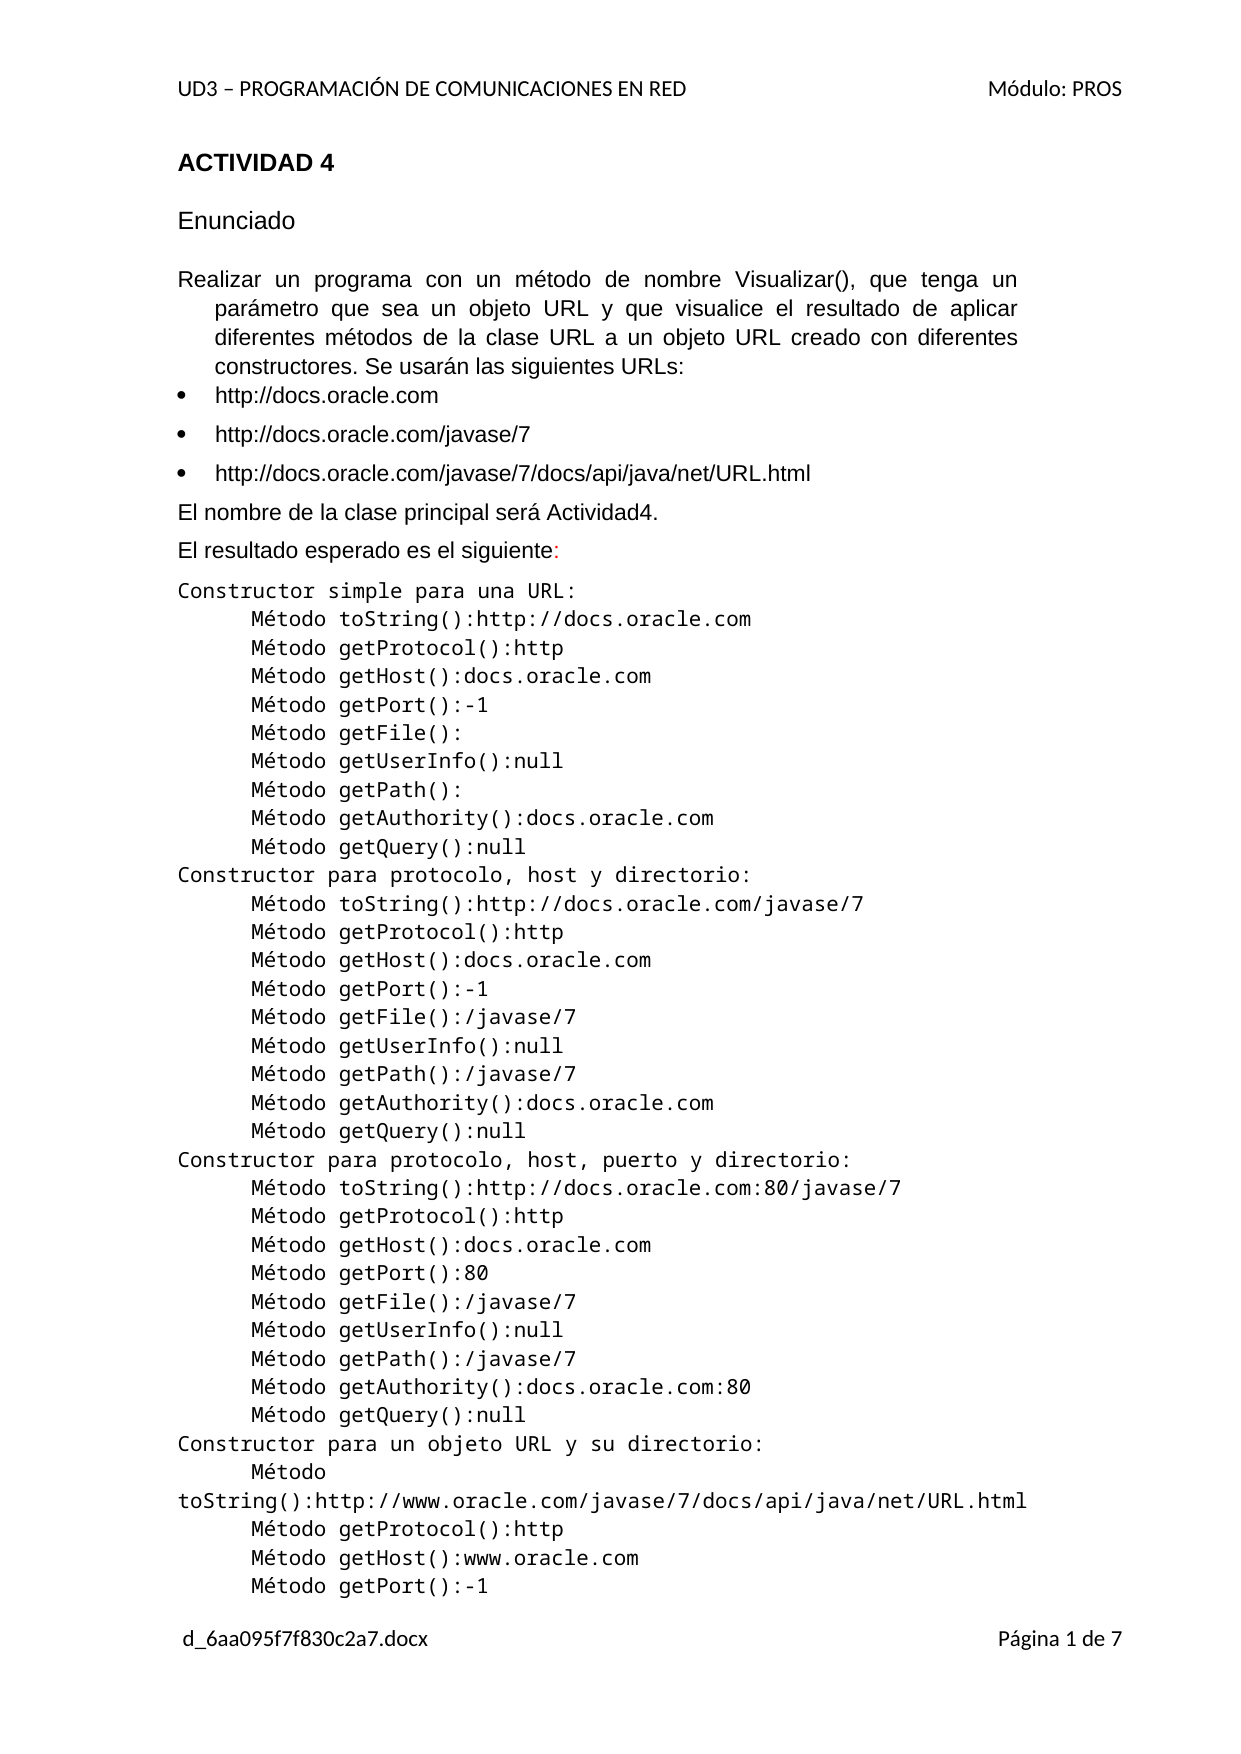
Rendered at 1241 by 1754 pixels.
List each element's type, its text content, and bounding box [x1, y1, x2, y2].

text El nombre de la clase principal será Actividad4. [177, 498, 1019, 525]
text Realizar un programa con un método de nombre Visualizar(), que tenga un parámetro que sea un objeto URL y que visualice el resultado de aplicar diferentes métodos de la clase URL a un objeto URL creado con diferentes constructores. Se usarán las siguientes URLs: [177, 266, 1019, 379]
text Método getProtocol():http [177, 1514, 1122, 1543]
text Método getAuthority():docs.oracle.com [177, 803, 1122, 832]
text Método getFile(): [177, 718, 1122, 747]
text Método getPort():-1 [177, 690, 1122, 718]
text Constructor para un objeto URL y su directorio: [177, 1429, 1122, 1457]
text Constructor para protocolo, host y directorio: [177, 860, 1122, 889]
text Método toString():http://docs.oracle.com:80/javase/7 [177, 1173, 1122, 1202]
text Método getProtocol():http [177, 633, 1122, 661]
text Método toString():http://docs.oracle.com/javase/7 [177, 889, 1122, 917]
text Método getQuery():null [177, 1116, 1122, 1145]
text Método toString():http://docs.oracle.com [177, 604, 1122, 633]
text Método getPath():/javase/7 [177, 1344, 1122, 1372]
text ACTIVIDAD 4 [177, 148, 1122, 176]
text Método getProtocol():http [177, 917, 1122, 946]
text Constructor simple para una URL: [177, 576, 1122, 604]
text Enunciado [177, 206, 1122, 234]
text Método getUserInfo():null [177, 1315, 1122, 1344]
text Método getQuery():null [177, 832, 1122, 860]
text Método getAuthority():docs.oracle.com [177, 1088, 1122, 1116]
text Método getFile():/javase/7 [177, 1287, 1122, 1315]
list http://docs.oracle.com [177, 382, 1019, 408]
text El resultado esperado es el siguiente: [177, 537, 1019, 563]
list http://docs.oracle.com/javase/7 [177, 421, 1019, 447]
text Método getPath(): [177, 775, 1122, 803]
text Método toString():http://www.oracle.com/javase/7/docs/api/java/net/URL.html [177, 1457, 1122, 1514]
text Método getPort():-1 [177, 974, 1122, 1002]
text Método getFile():/javase/7 [177, 1002, 1122, 1031]
text Método getPort():-1 [177, 1571, 1122, 1600]
text Método getAuthority():docs.oracle.com:80 [177, 1372, 1122, 1401]
text Método getHost():docs.oracle.com [177, 661, 1122, 690]
text Método getUserInfo():null [177, 1031, 1122, 1059]
list http://docs.oracle.com/javase/7/docs/api/java/net/URL.html [177, 460, 1019, 486]
text Constructor para protocolo, host, puerto y directorio: [177, 1145, 1122, 1173]
text Método getQuery():null [177, 1401, 1122, 1429]
text Método getPort():80 [177, 1258, 1122, 1287]
text Método getHost():docs.oracle.com [177, 1230, 1122, 1258]
text Método getUserInfo():null [177, 747, 1122, 775]
text Método getProtocol():http [177, 1202, 1122, 1230]
text Método getPath():/javase/7 [177, 1059, 1122, 1088]
text Método getHost():docs.oracle.com [177, 946, 1122, 974]
text Método getHost():www.oracle.com [177, 1543, 1122, 1571]
